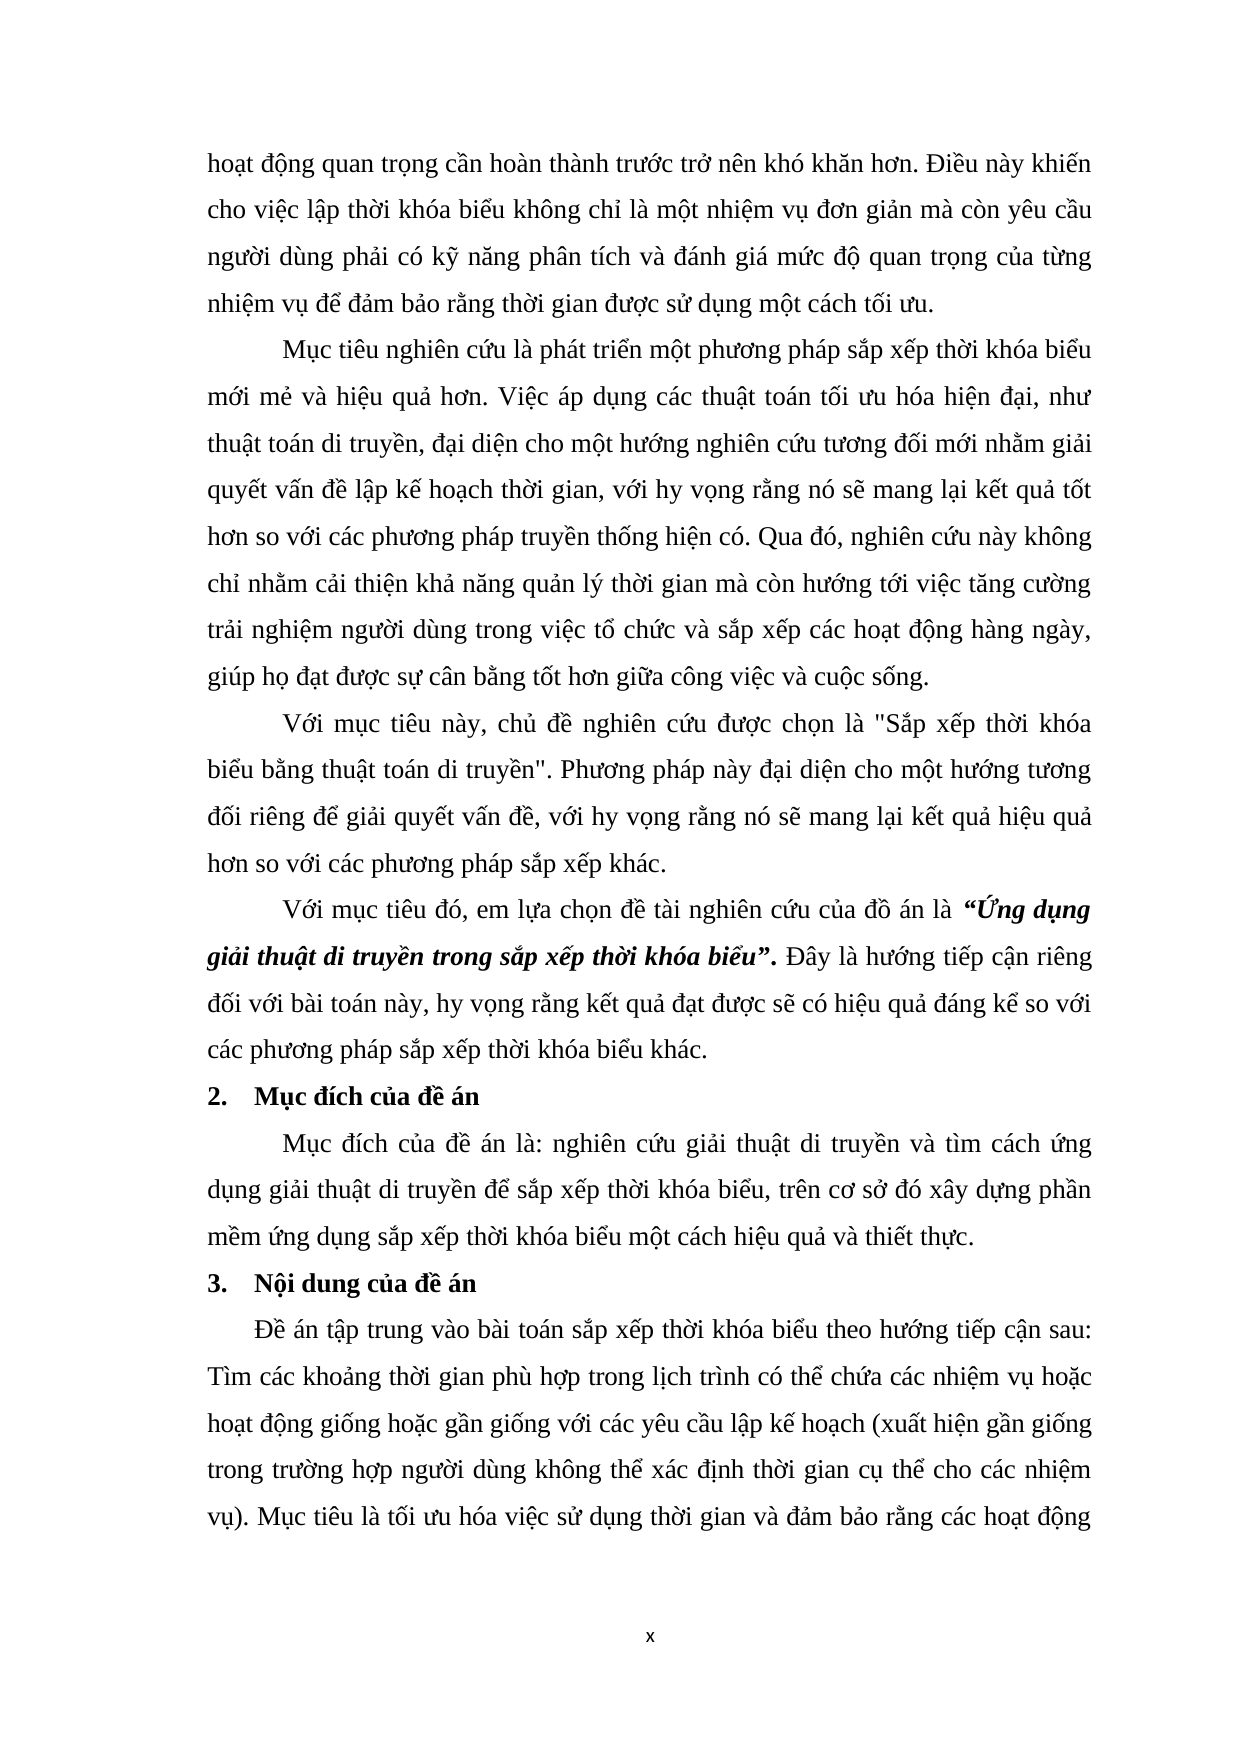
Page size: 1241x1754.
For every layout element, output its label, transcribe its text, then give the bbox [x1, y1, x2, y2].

list Với mục tiêu đó, em lựa chọn đề tài nghiên cứu của đồ án là “Ứng dụng giải thuật di truyền trong sắp xếp thời khóa biểu”. Đây là hướng tiếp cận riêng đối với bài toán này, hy vọng rằng kết quả đạt được sẽ có hiệu quả đáng kể so với các phương pháp sắp xếp thời khóa biểu khác. [207, 894, 1093, 1065]
list Mục đích của đề án là: nghiên cứu giải thuật di truyền và tìm cách ứng dụng giải thuật di truyền để sắp xếp thời khóa biểu, trên cơ sở đó xây dựng phần mềm ứng dụng sắp xếp thời khóa biểu một cách hiệu quả và thiết thực. [207, 1127, 1093, 1251]
list Mục đích của đề án [207, 1080, 1093, 1111]
list Mục tiêu nghiên cứu là phát triển một phương pháp sắp xếp thời khóa biểu mới mẻ và hiệu quả hơn. Việc áp dụng các thuật toán tối ưu hóa hiện đại, như thuật toán di truyền, đại diện cho một hướng nghiên cứu tương đối mới nhằm giải quyết vấn đề lập kế hoạch thời gian, với hy vọng rằng nó sẽ mang lại kết quả tốt hơn so với các phương pháp truyền thống hiện có. Qua đó, nghiên cứu này không chỉ nhằm cải thiện khả năng quản lý thời gian mà còn hướng tới việc tăng cường trải nghiệm người dùng trong việc tổ chức và sắp xếp các hoạt động hàng ngày, giúp họ đạt được sự cân bằng tốt hơn giữa công việc và cuộc sống. [207, 334, 1093, 691]
list Nội dung của đề án [207, 1267, 1093, 1298]
list Với mục tiêu này, chủ đề nghiên cứu được chọn là "Sắp xếp thời khóa biểu bằng thuật toán di truyền". Phương pháp này đại diện cho một hướng tương đối riêng để giải quyết vấn đề, với hy vọng rằng nó sẽ mang lại kết quả hiệu quả hơn so với các phương pháp sắp xếp khác. [207, 707, 1093, 878]
